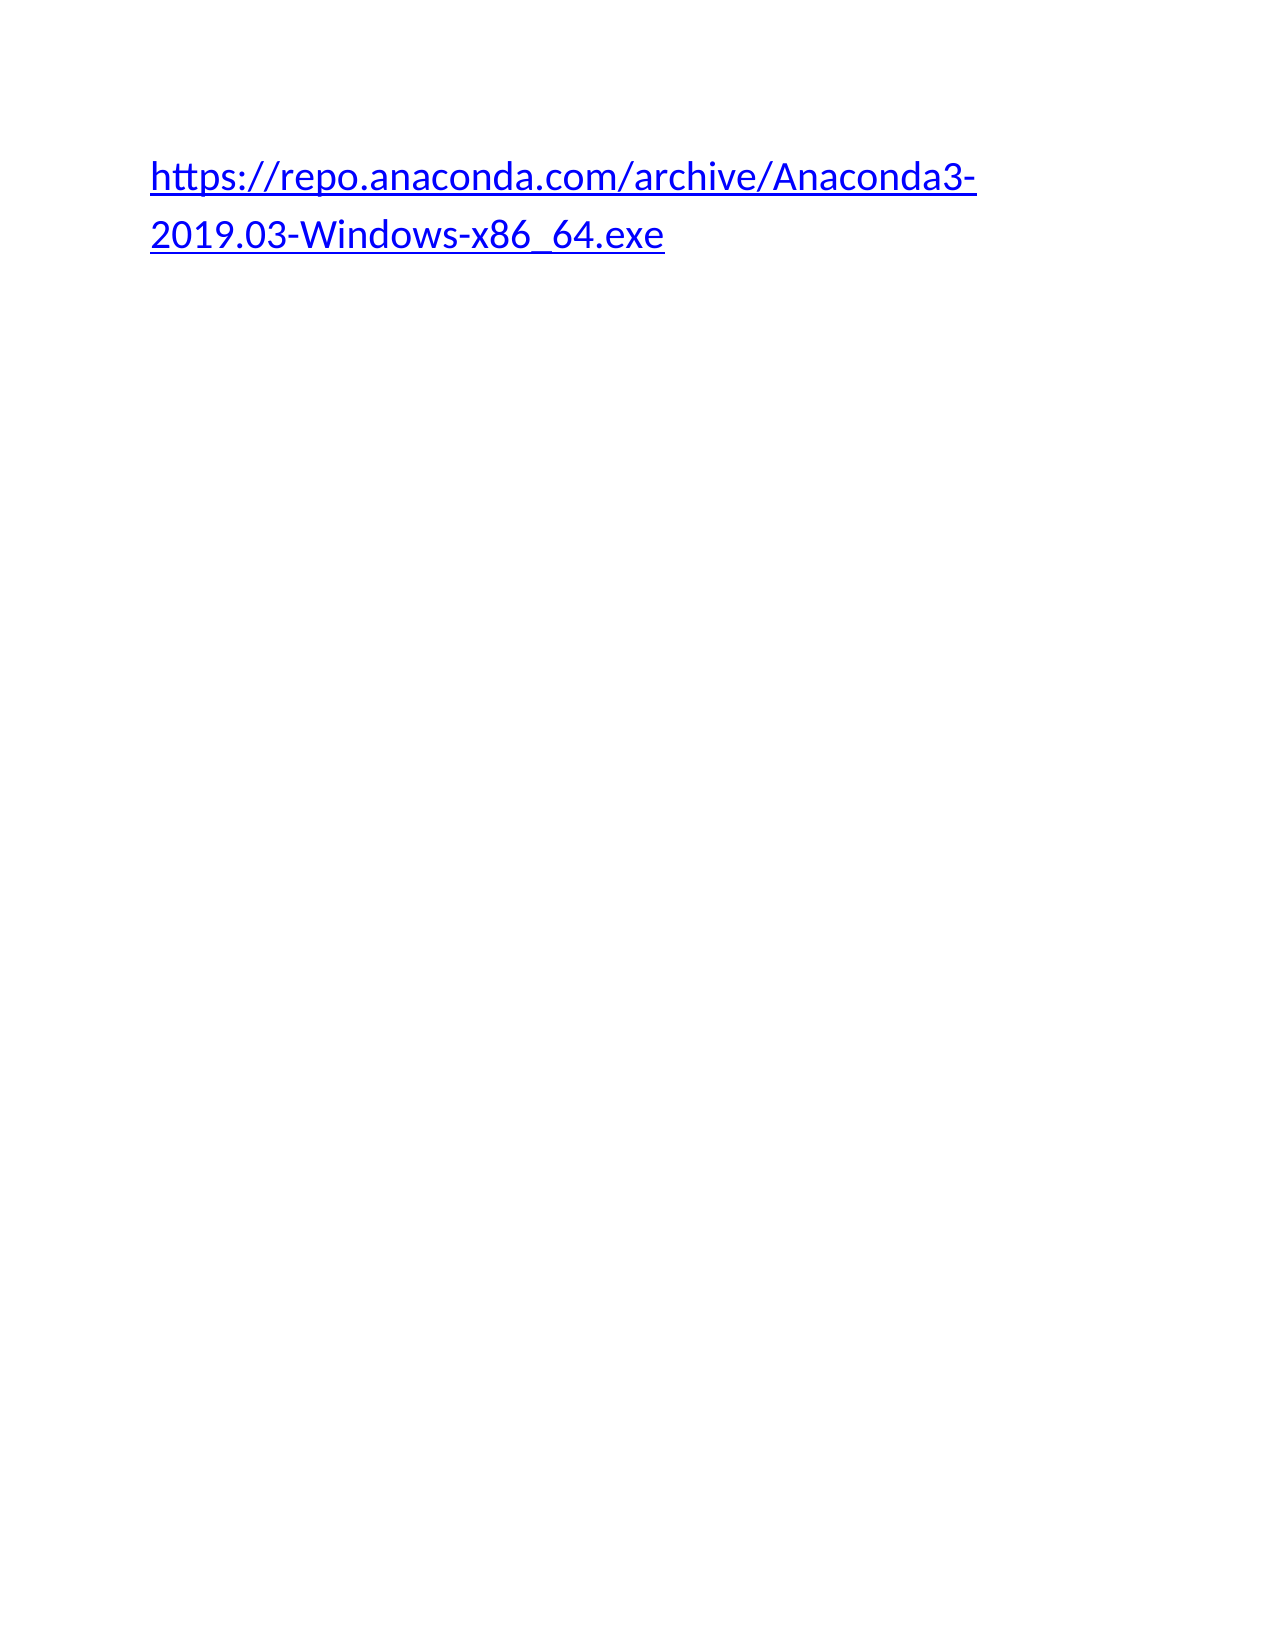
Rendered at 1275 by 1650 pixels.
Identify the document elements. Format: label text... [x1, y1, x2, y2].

text https://repo.anaconda.com/archive/Anaconda3-2019.03-Windows-x86_64.exe [150, 150, 1125, 259]
